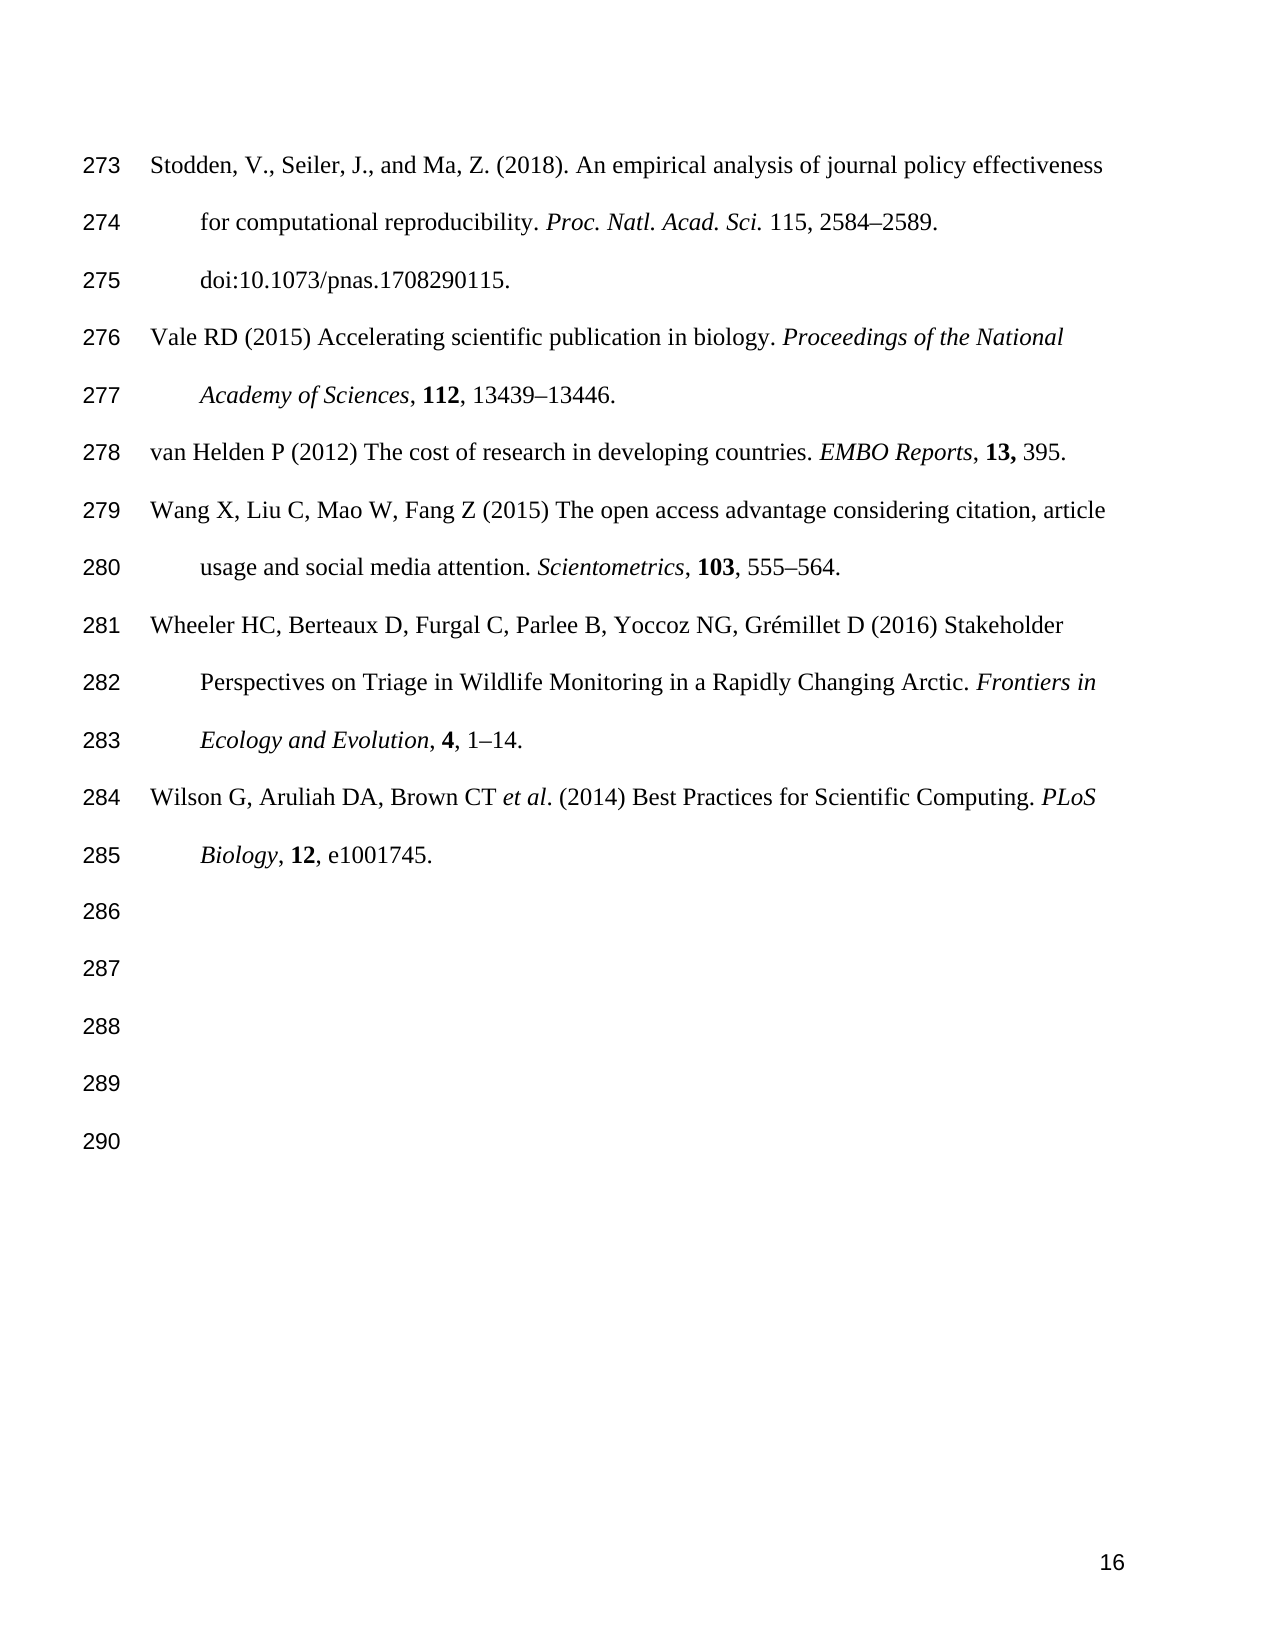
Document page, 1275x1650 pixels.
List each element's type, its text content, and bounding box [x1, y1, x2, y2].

text Stodden, V., Seiler, J., and Ma, Z. (2018). An empirical analysis of journal policy effectiveness for computational reproducibility. Proc. Natl. Acad. Sci. 115, 2584–2589. doi:10.1073/pnas.1708290115. [150, 150, 1125, 294]
text van Helden P (2012) The cost of research in developing countries. EMBO Reports, 13, 395. [150, 437, 1125, 466]
text Wang X, Liu C, Mao W, Fang Z (2015) The open access advantage considering citation, article usage and social media attention. Scientometrics, 103, 555–564. [150, 495, 1125, 581]
text Vale RD (2015) Accelerating scientific publication in biology. Proceedings of the National Academy of Sciences, 112, 13439–13446. [150, 322, 1125, 409]
text Wheeler HC, Berteaux D, Furgal C, Parlee B, Yoccoz NG, Grémillet D (2016) Stakeholder Perspectives on Triage in Wildlife Monitoring in a Rapidly Changing Arctic. Frontiers in Ecology and Evolution, 4, 1–14. [150, 610, 1125, 754]
text Wilson G, Aruliah DA, Brown CT et al. (2014) Best Practices for Scientific Computing. PLoS Biology, 12, e1001745. [150, 782, 1125, 869]
